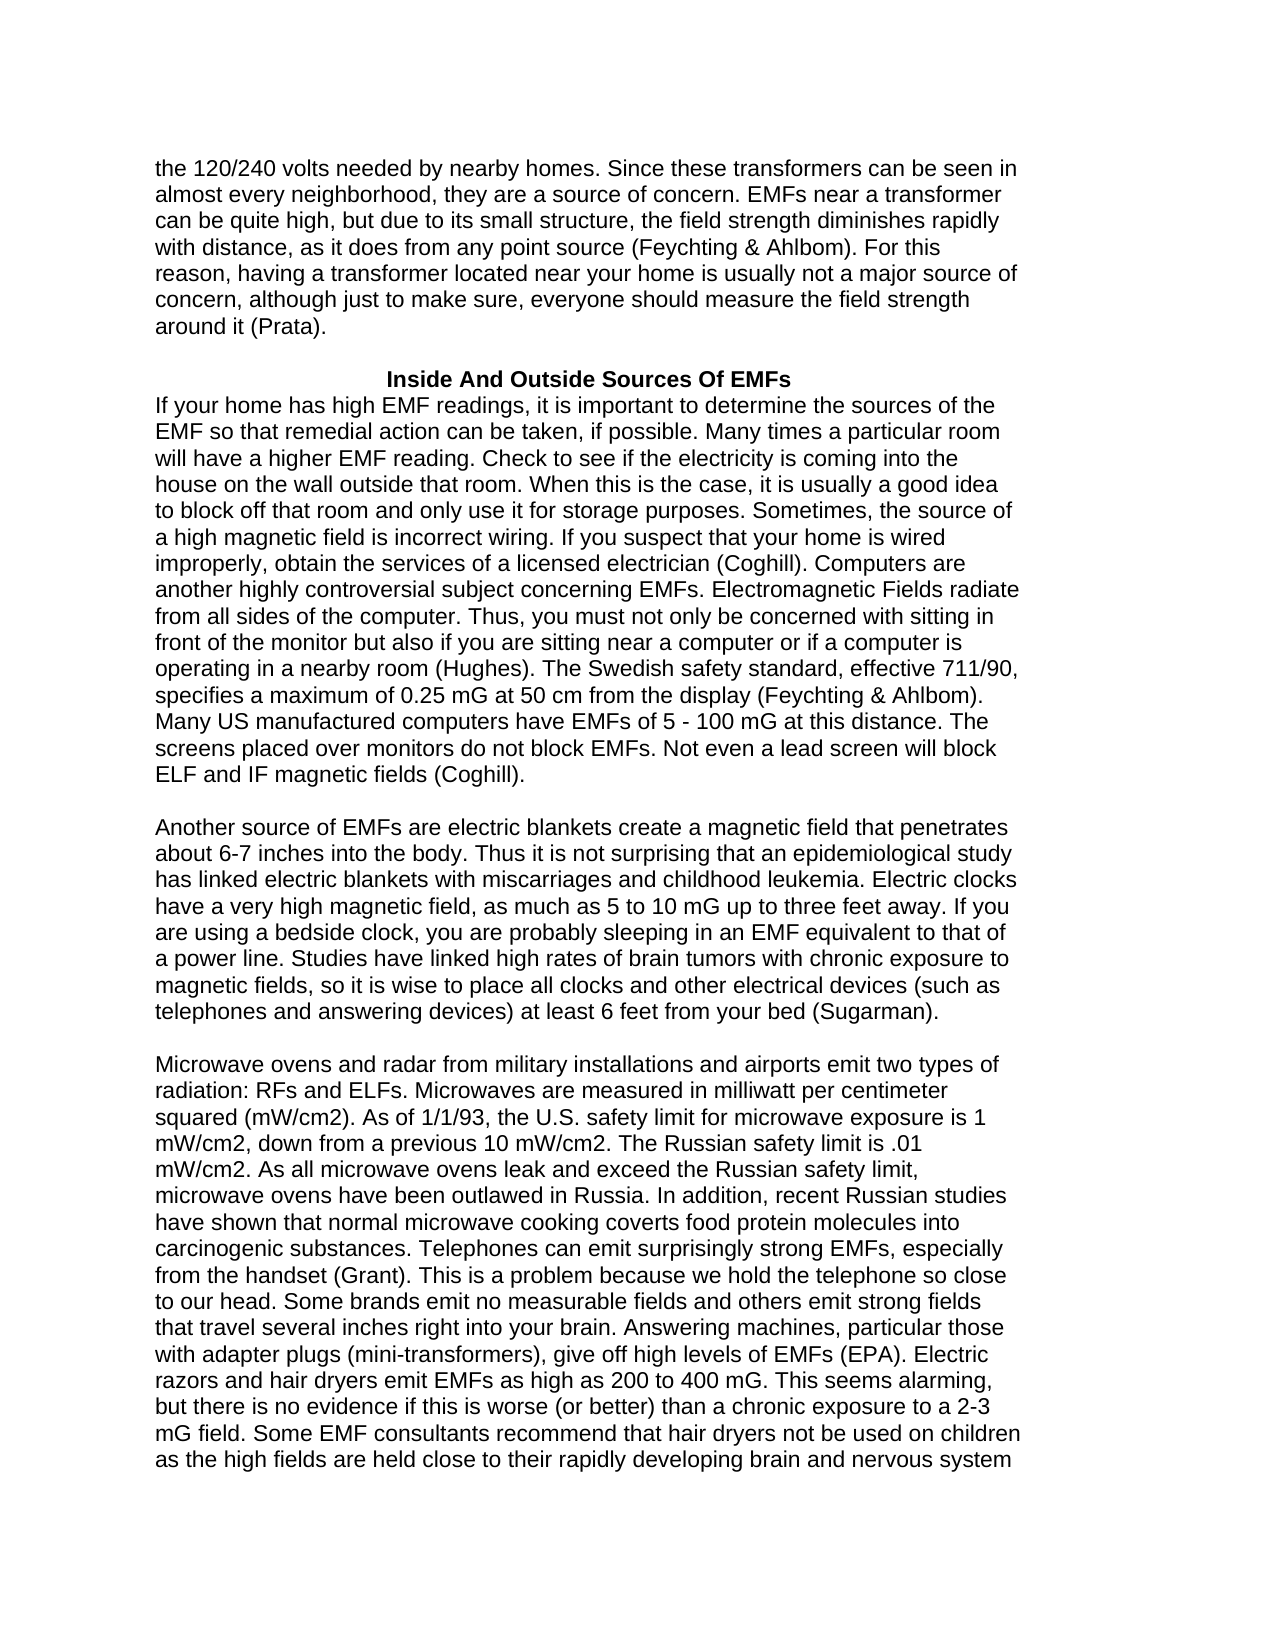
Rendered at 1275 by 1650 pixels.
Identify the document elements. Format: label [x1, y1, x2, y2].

table_header [150, 150, 1027, 1477]
